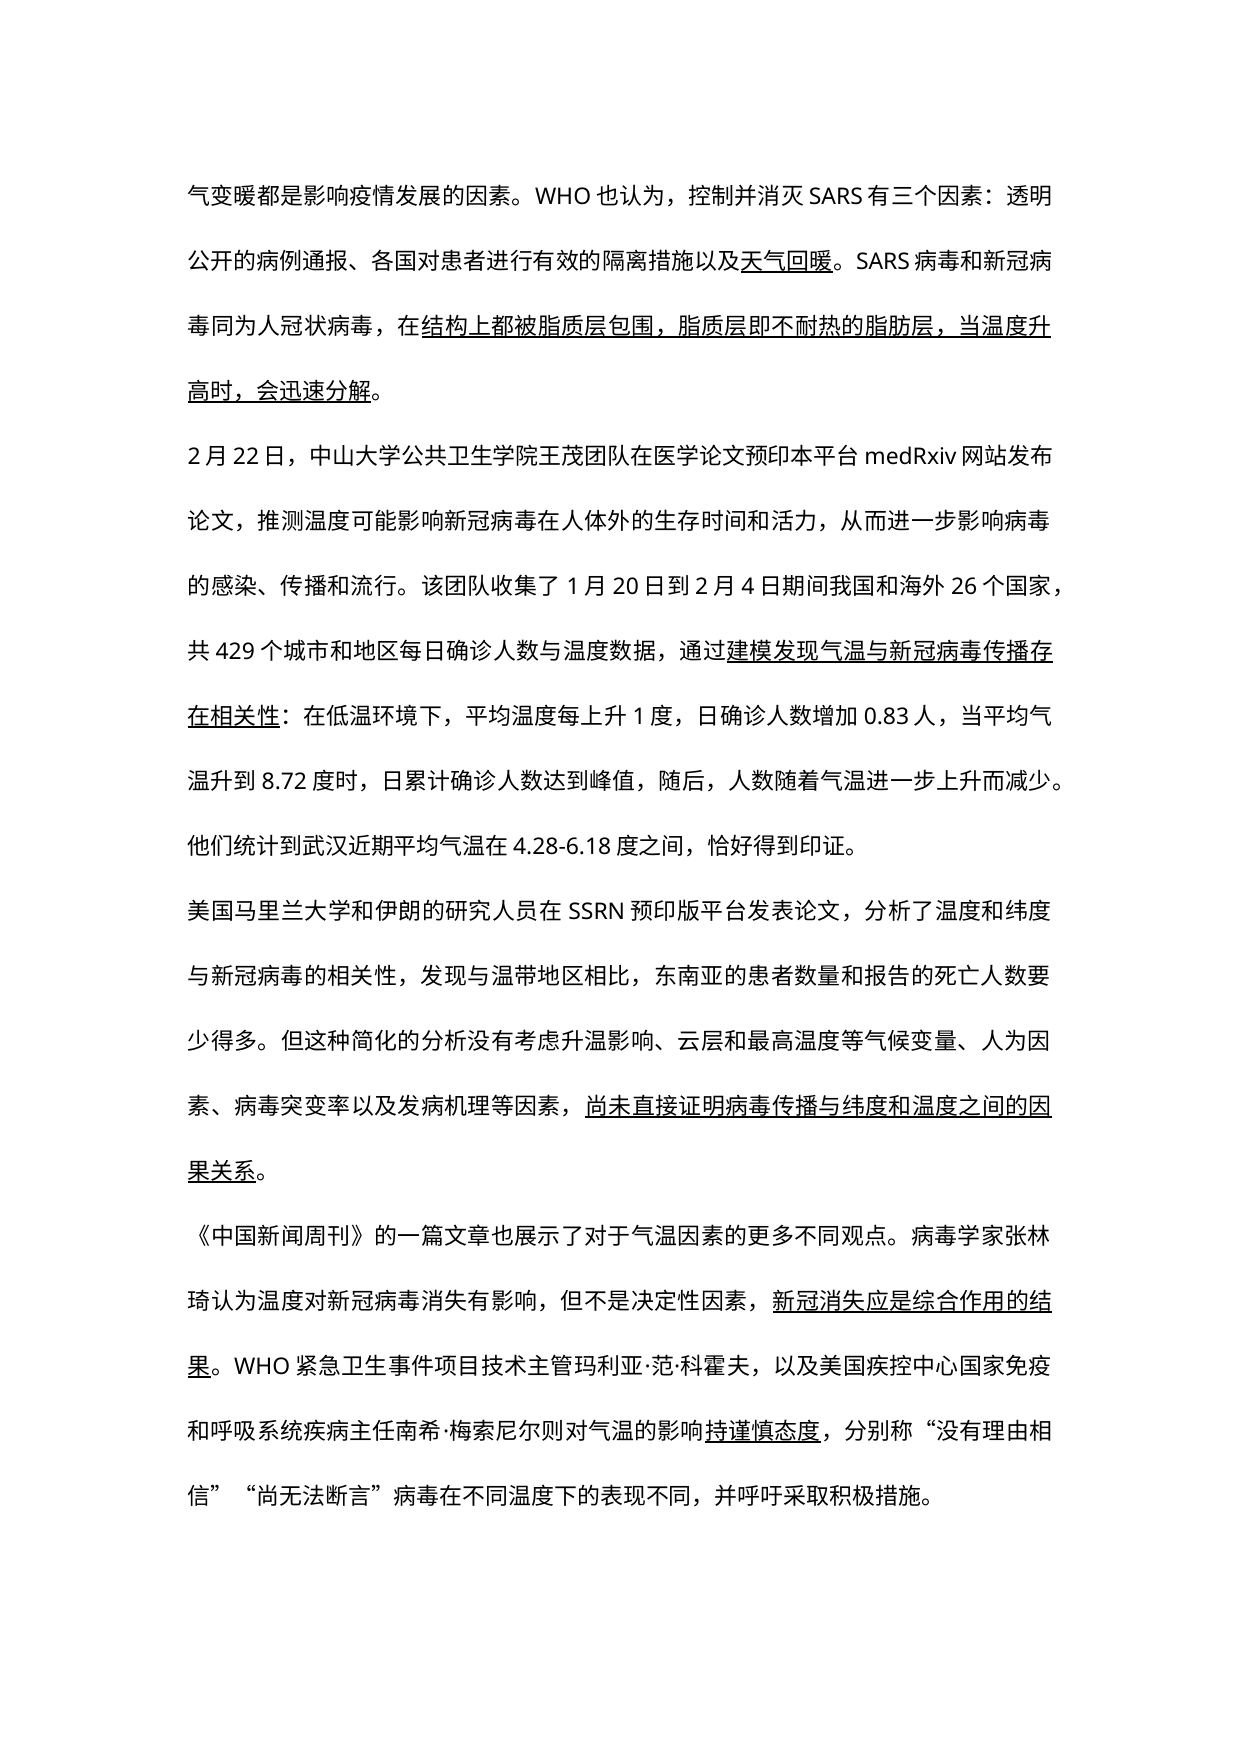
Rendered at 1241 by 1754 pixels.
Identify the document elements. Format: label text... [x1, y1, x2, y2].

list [187, 162, 1053, 422]
list 美国马里兰大学和伊朗的研究人员在SSRN预印版平台发表论文，分析了温度和纬度与新冠病毒的相关性，发现与温带地区相比，东南亚的患者数量和报告的死亡人数要少得多。但这种简化的分析没有考虑升温影响、云层和最高温度等气候变量、人为因素、病毒突变率以及发病机理等因素，尚未直接证明病毒传播与纬度和温度之间的因果关系。 [187, 877, 1053, 1202]
list 2月22日，中山大学公共卫生学院王茂团队在医学论文预印本平台medRxiv网站发布论文，推测温度可能影响新冠病毒在人体外的生存时间和活力，从而进一步影响病毒的感染、传播和流行。该团队收集了1月20日到2月4日期间我国和海外26个国家，共429个城市和地区每日确诊人数与温度数据，通过建模发现气温与新冠病毒传播存在相关性：在低温环境下，平均温度每上升1度，日确诊人数增加0.83人，当平均气温升到8.72度时，日累计确诊人数达到峰值，随后，人数随着气温进一步上升而减少。他们统计到武汉近期平均气温在4.28-6.18度之间，恰好得到印证。 [187, 422, 1053, 877]
list 《中国新闻周刊》的一篇文章也展示了对于气温因素的更多不同观点。病毒学家张林琦认为温度对新冠病毒消失有影响，但不是决定性因素，新冠消失应是综合作用的结果。WHO紧急卫生事件项目技术主管玛利亚·范·科霍夫，以及美国疾控中心国家免疫和呼吸系统疾病主任南希·梅索尼尔则对气温的影响持谨慎态度，分别称“没有理由相信”“尚无法断言”病毒在不同温度下的表现不同，并呼吁采取积极措施。 [187, 1202, 1053, 1527]
